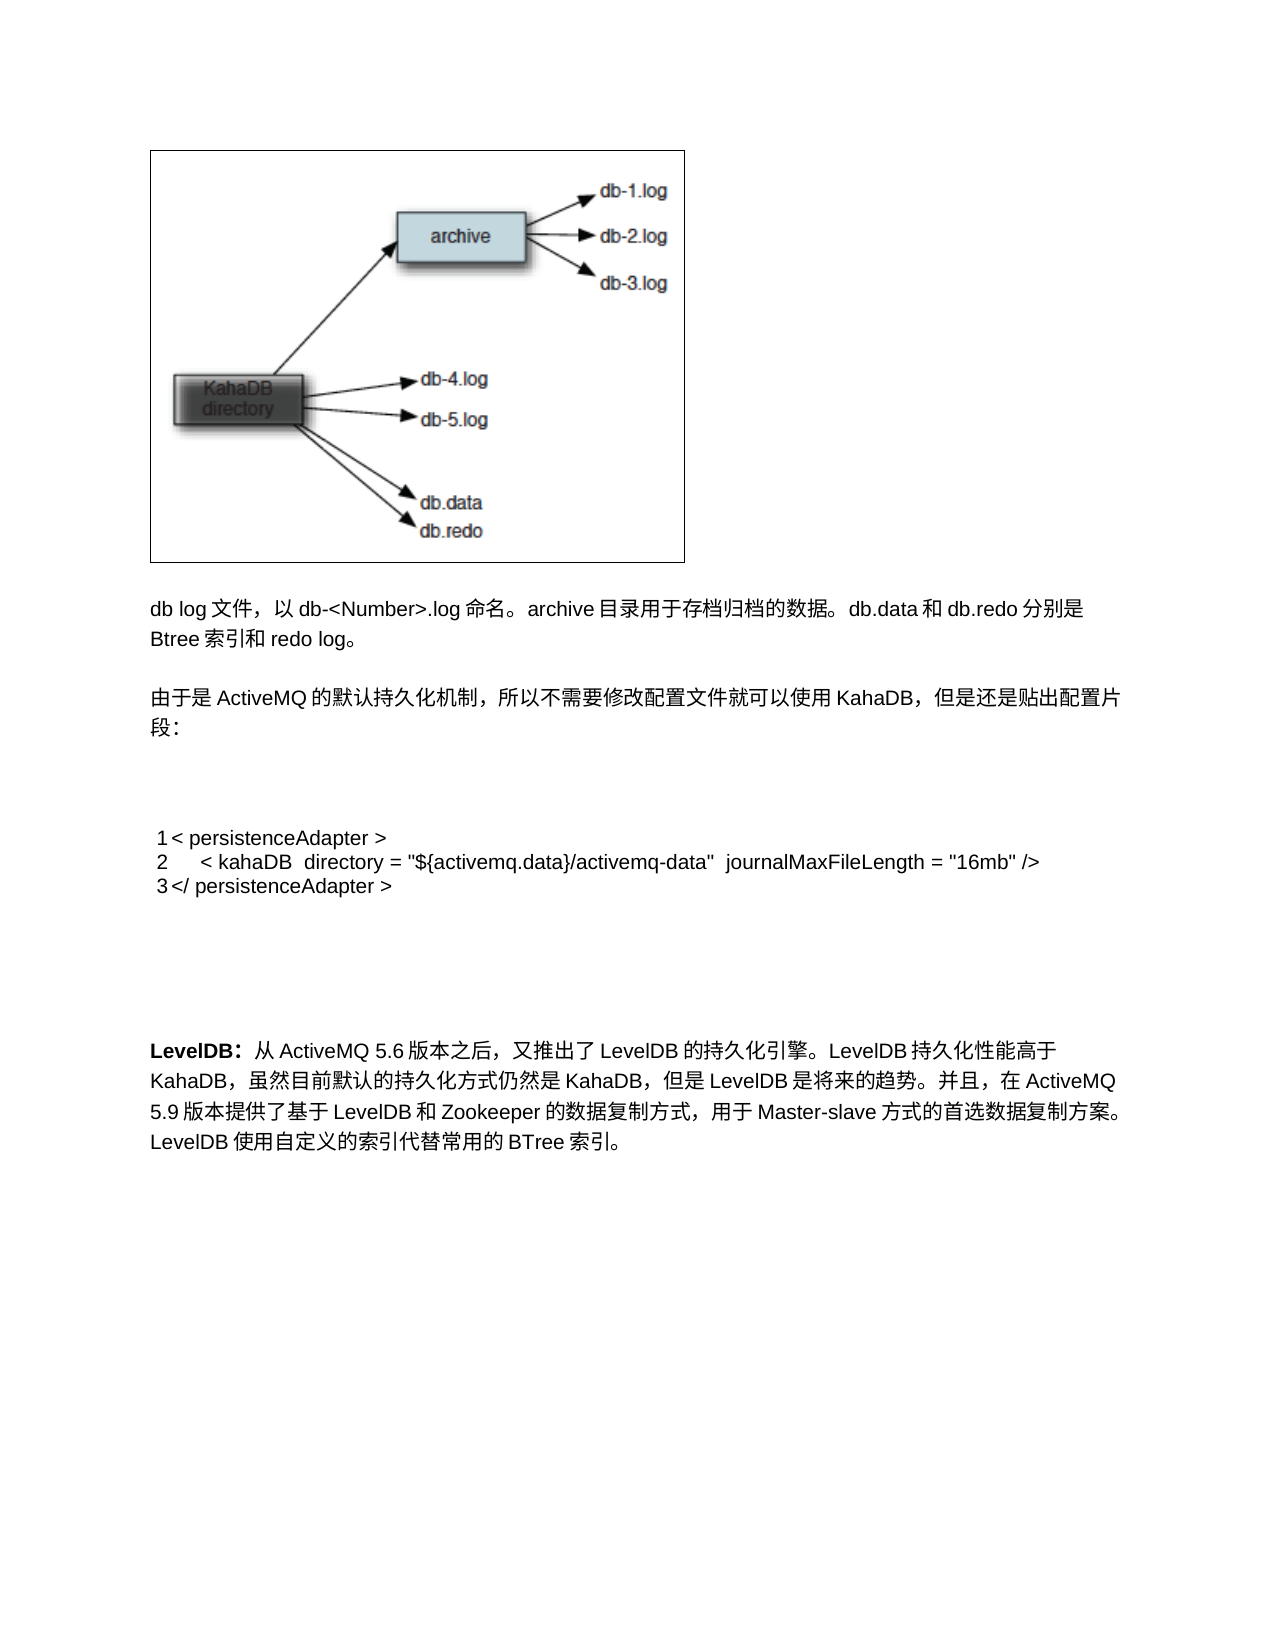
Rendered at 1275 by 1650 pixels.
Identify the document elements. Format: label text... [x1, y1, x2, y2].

table_header < persistenceAdapter > < kahaDB directory = "${activemq.data}/activemq-data" journalMaxFileLength = "16mb" /> </ persistenceAdapter > [169, 824, 1051, 899]
text LevelDB：从ActiveMQ 5.6版本之后，又推出了LevelDB的持久化引擎。LevelDB持久化性能高于KahaDB，虽然目前默认的持久化方式仍然是KahaDB，但是LevelDB是将来的趋势。并且，在ActiveMQ 5.9版本提供了基于LevelDB和Zookeeper的数据复制方式，用于Master-slave方式的首选数据复制方案。LevelDB使用自定义的索引代替常用的BTree索引。 [150, 1034, 1125, 1155]
picture [151, 151, 684, 562]
text 由于是ActiveMQ的默认持久化机制，所以不需要修改配置文件就可以使用KahaDB，但是还是贴出配置片段： [150, 681, 1125, 742]
text db log文件，以db-<Number>.log命名。archive目录用于存档归档的数据。db.data和db.redo分别是Btree索引和redo log。 [150, 592, 1125, 652]
table_header 1 2 3 [150, 824, 169, 899]
